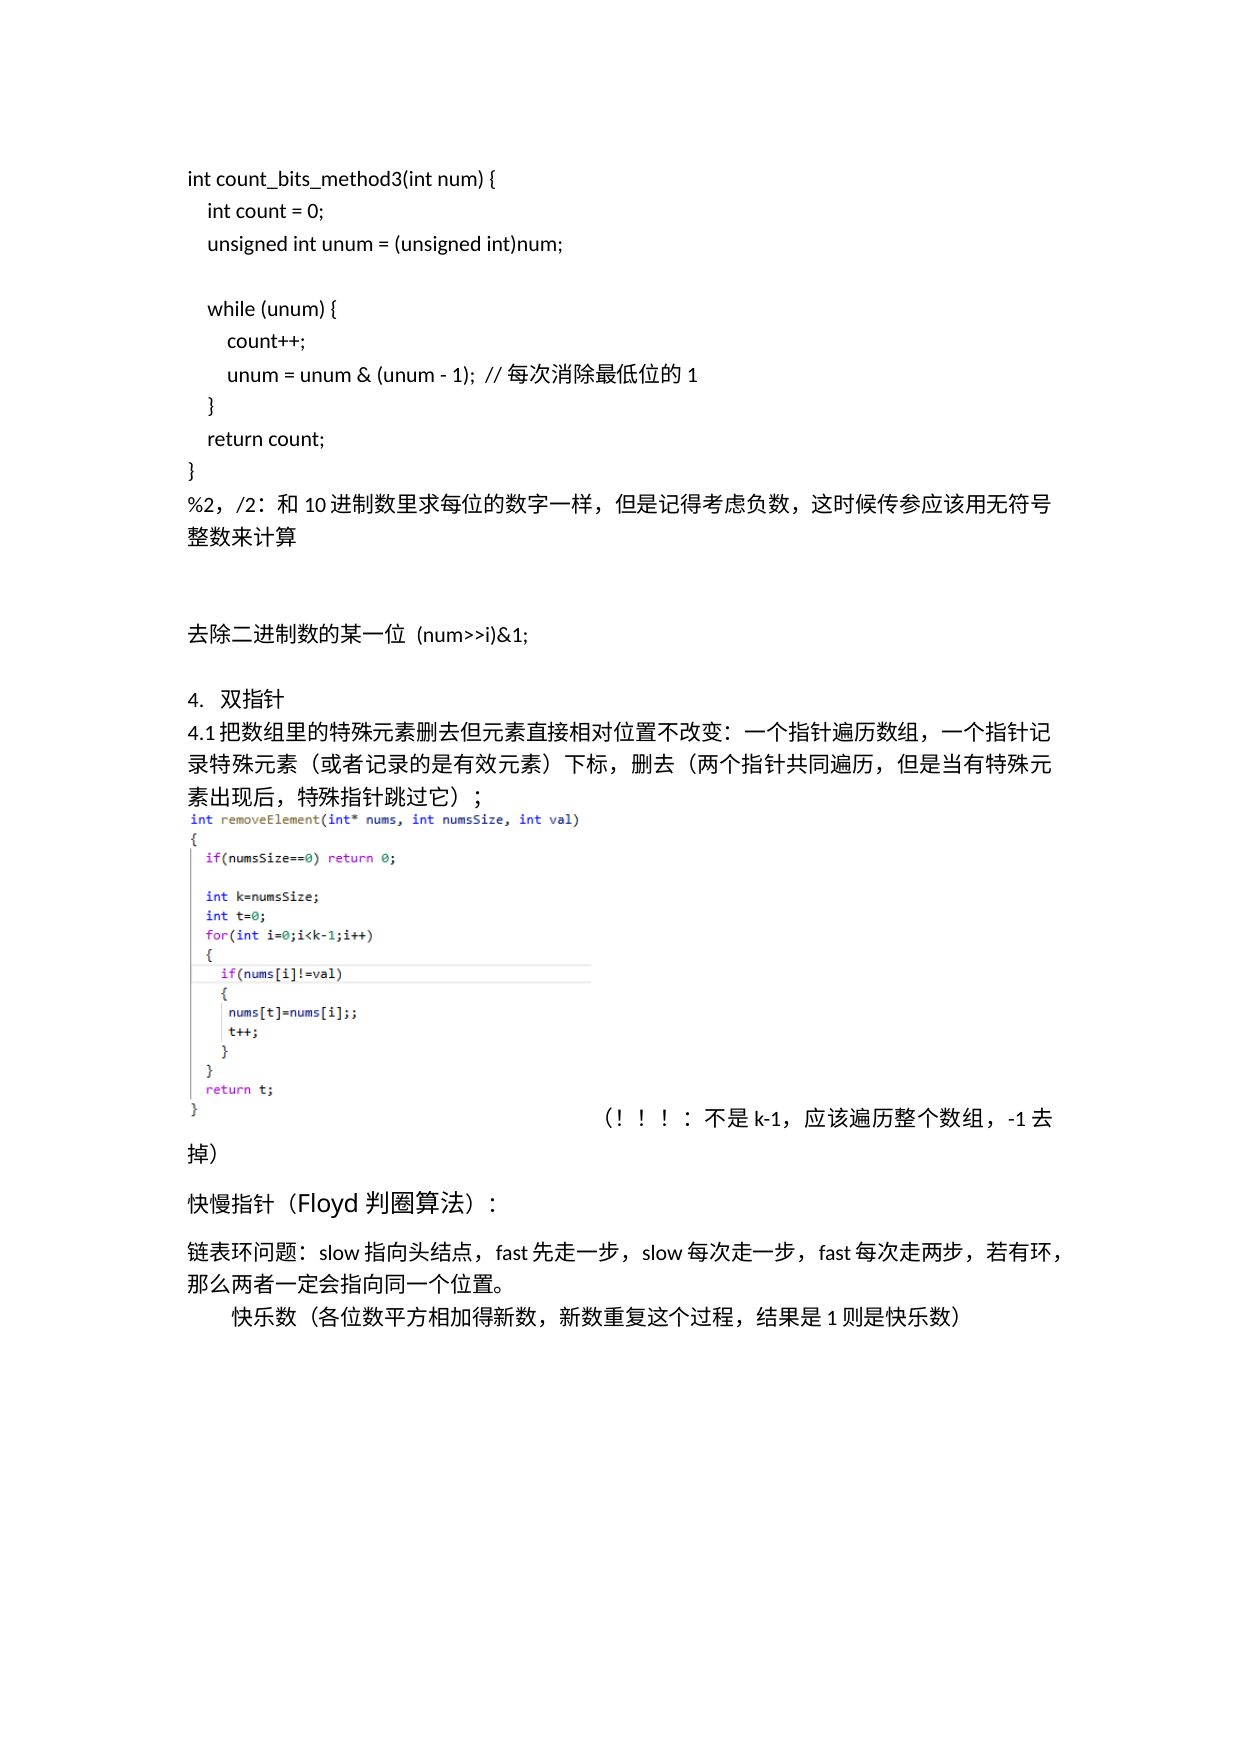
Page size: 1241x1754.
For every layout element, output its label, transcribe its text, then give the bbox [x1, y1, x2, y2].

list 快慢指针（Floyd 判圈算法）： [187, 1169, 1053, 1234]
list } [187, 454, 1053, 487]
list 4.1把数组里的特殊元素删去但元素直接相对位置不改变：一个指针遍历数组，一个指针记录特殊元素（或者记录的是有效元素）下标，删去（两个指针共同遍历，但是当有特殊元素出现后，特殊指针跳过它）； [187, 714, 1053, 812]
picture [187, 812, 592, 1127]
list int count_bits_method3(int num) { [187, 162, 1053, 194]
list } [187, 389, 1053, 422]
list while (unum) { [187, 292, 1053, 324]
list 去除二进制数的某一位 (num>>i)&1; [187, 617, 1053, 649]
list %2，/2：和10进制数里求每位的数字一样，但是记得考虑负数，这时候传参应该用无符号整数来计算 [187, 487, 1053, 552]
list int count = 0; [187, 194, 1053, 227]
list return count; [187, 422, 1053, 454]
list count++; [187, 324, 1053, 357]
list 快乐数（各位数平方相加得新数，新数重复这个过程，结果是1则是快乐数） [187, 1299, 1053, 1332]
list unsigned int unum = (unsigned int)num; [187, 227, 1053, 259]
list 双指针 [187, 682, 1053, 714]
list 链表环问题：slow指向头结点，fast先走一步，slow每次走一步，fast每次走两步，若有环，那么两者一定会指向同一个位置。 [187, 1234, 1053, 1299]
list unum = unum & (unum - 1); // 每次消除最低位的1 [187, 357, 1053, 389]
